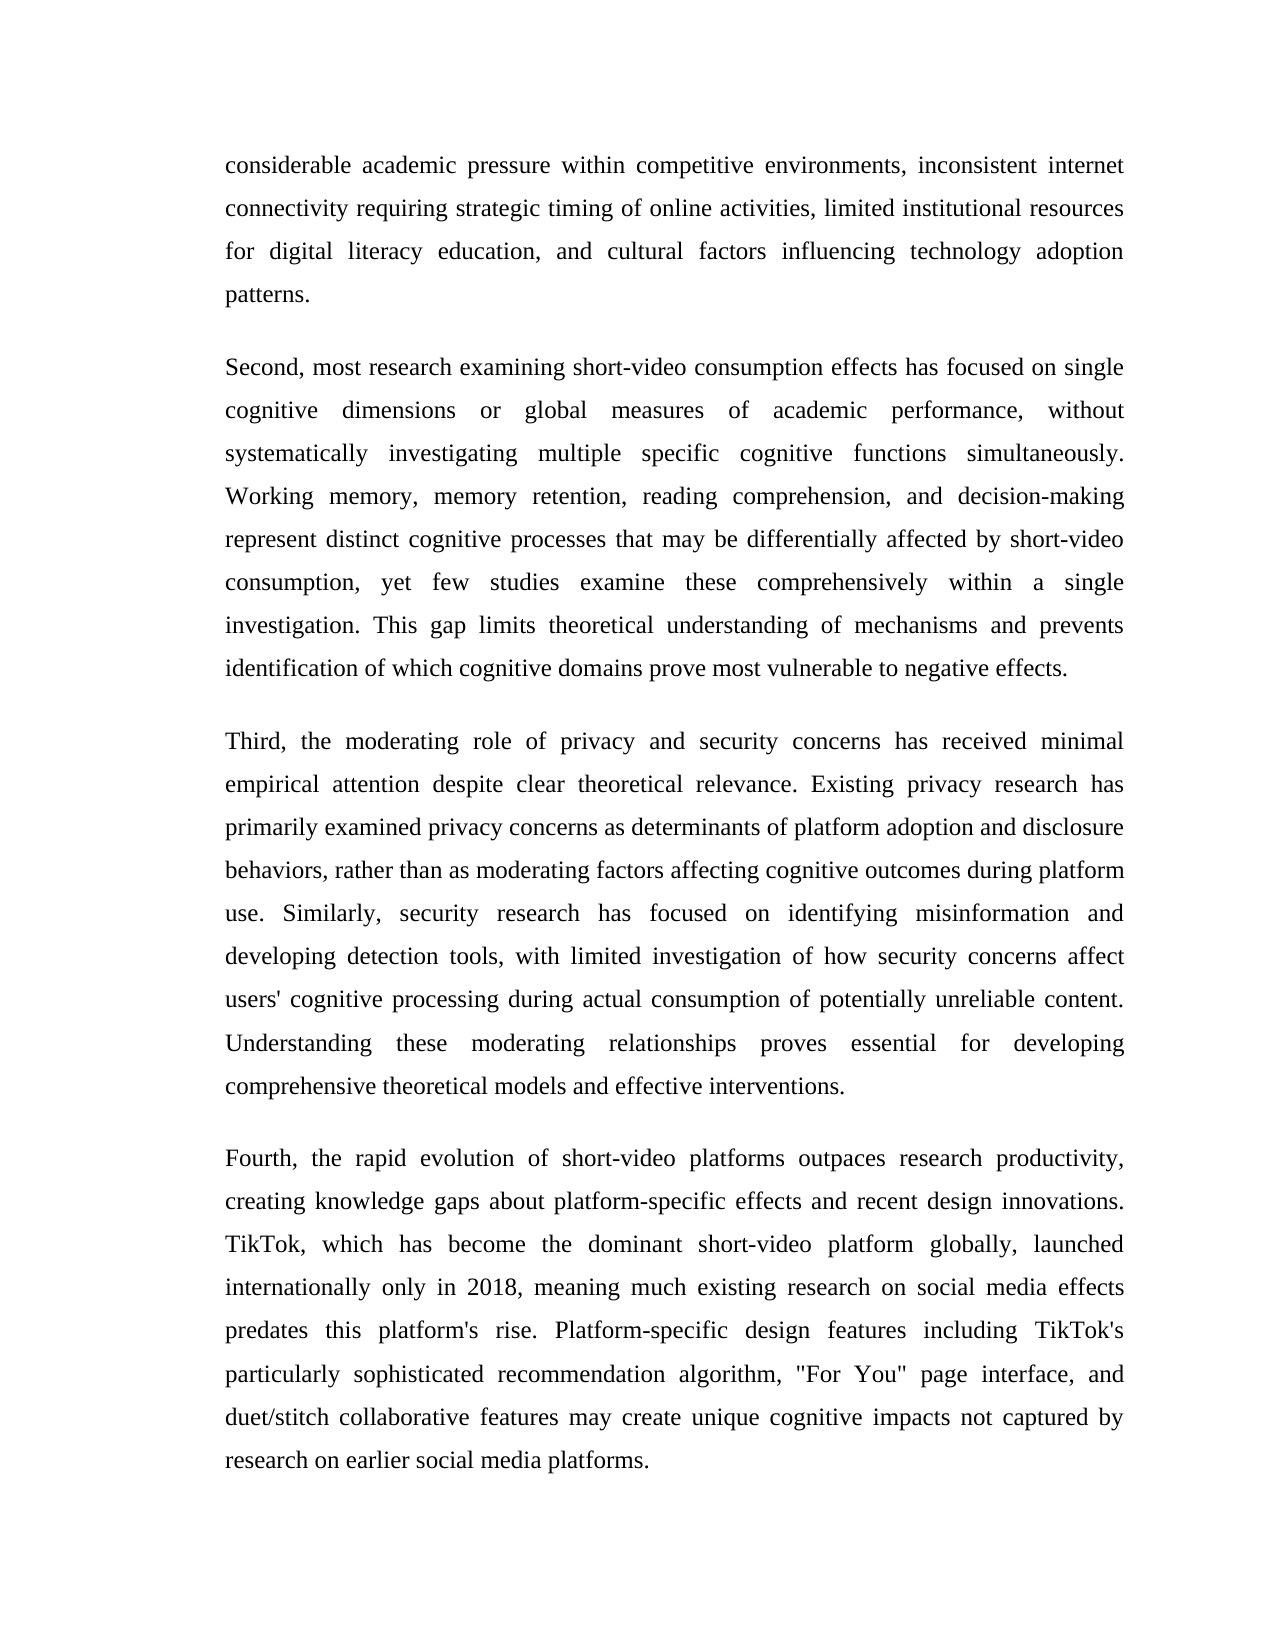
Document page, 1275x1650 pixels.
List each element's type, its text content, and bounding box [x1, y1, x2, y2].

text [225, 150, 1125, 308]
text Second, most research examining short-video consumption effects has focused on single cognitive dimensions or global measures of academic performance, without systematically investigating multiple specific cognitive functions simultaneously. Working memory, memory retention, reading comprehension, and decision-making represent distinct cognitive processes that may be differentially affected by short-video consumption, yet few studies examine these comprehensively within a single investigation. This gap limits theoretical understanding of mechanisms and prevents identification of which cognitive domains prove most vulnerable to negative effects. [225, 352, 1125, 682]
text Fourth, the rapid evolution of short-video platforms outpaces research productivity, creating knowledge gaps about platform-specific effects and recent design innovations. TikTok, which has become the dominant short-video platform globally, launched internationally only in 2018, meaning much existing research on social media effects predates this platform's rise. Platform-specific design features including TikTok's particularly sophisticated recommendation algorithm, "For You" page interface, and duet/stitch collaborative features may create unique cognitive impacts not captured by research on earlier social media platforms. [225, 1143, 1125, 1474]
text Third, the moderating role of privacy and security concerns has received minimal empirical attention despite clear theoretical relevance. Existing privacy research has primarily examined privacy concerns as determinants of platform adoption and disclosure behaviors, rather than as moderating factors affecting cognitive outcomes during platform use. Similarly, security research has focused on identifying misinformation and developing detection tools, with limited investigation of how security concerns affect users' cognitive processing during actual consumption of potentially unreliable content. Understanding these moderating relationships proves essential for developing comprehensive theoretical models and effective interventions. [225, 726, 1125, 1099]
